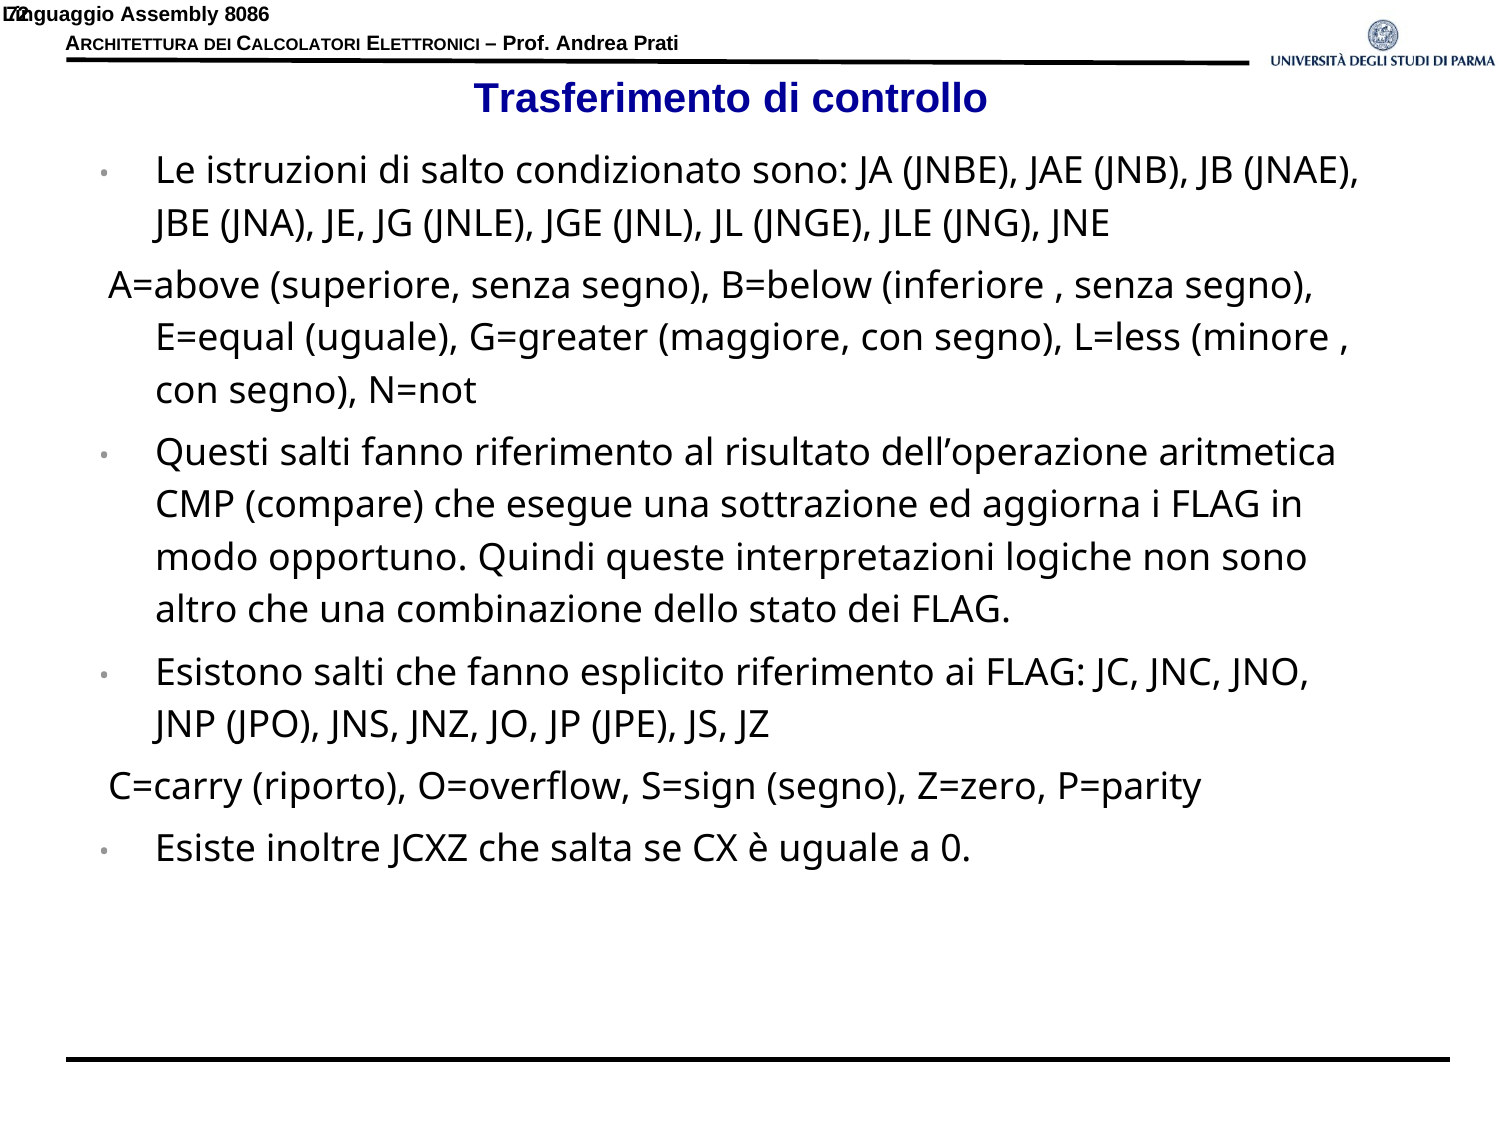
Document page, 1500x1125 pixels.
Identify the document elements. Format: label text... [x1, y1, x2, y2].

text C=carry (riporto), O=overflow, S=sign (segno), Z=zero, P=parity [108, 759, 1500, 810]
picture [1265, 10, 1500, 67]
list Questi salti fanno riferimento al risultato dell’operazione aritmetica CMP (compare) che esegue una sottrazione ed aggiorna i FLAG in modo opportuno. Quindi queste interpretazioni logiche non sono altro che una combinazione dello stato dei FLAG. [98, 425, 1343, 634]
text ARCHITETTURA DEI CALCOLATORI ELETTRONICI – Prof. Andrea Prati [65, 31, 1265, 55]
list Le istruzioni di salto condizionato sono: JA (JNBE), JAE (JNB), JB (JNAE), JBE (JNA), JE, JG (JNLE), JGE (JNL), JL (JNGE), JLE (JNG), JNE [98, 144, 1395, 247]
list Esistono salti che fanno esplicito riferimento ai FLAG: JC, JNC, JNO, JNP (JPO), JNS, JNZ, JO, JP (JPE), JS, JZ [98, 645, 1380, 748]
subtitle Trasferimento di controllo [0, 62, 1500, 121]
list Esiste inoltre JCXZ che salta se CX è uguale a 0. [98, 821, 1500, 872]
text A=above (superiore, senza segno), B=below (inferiore , senza segno), E=equal (uguale), G=greater (maggiore, con segno), L=less (minore , con segno), N=not [108, 258, 1400, 414]
